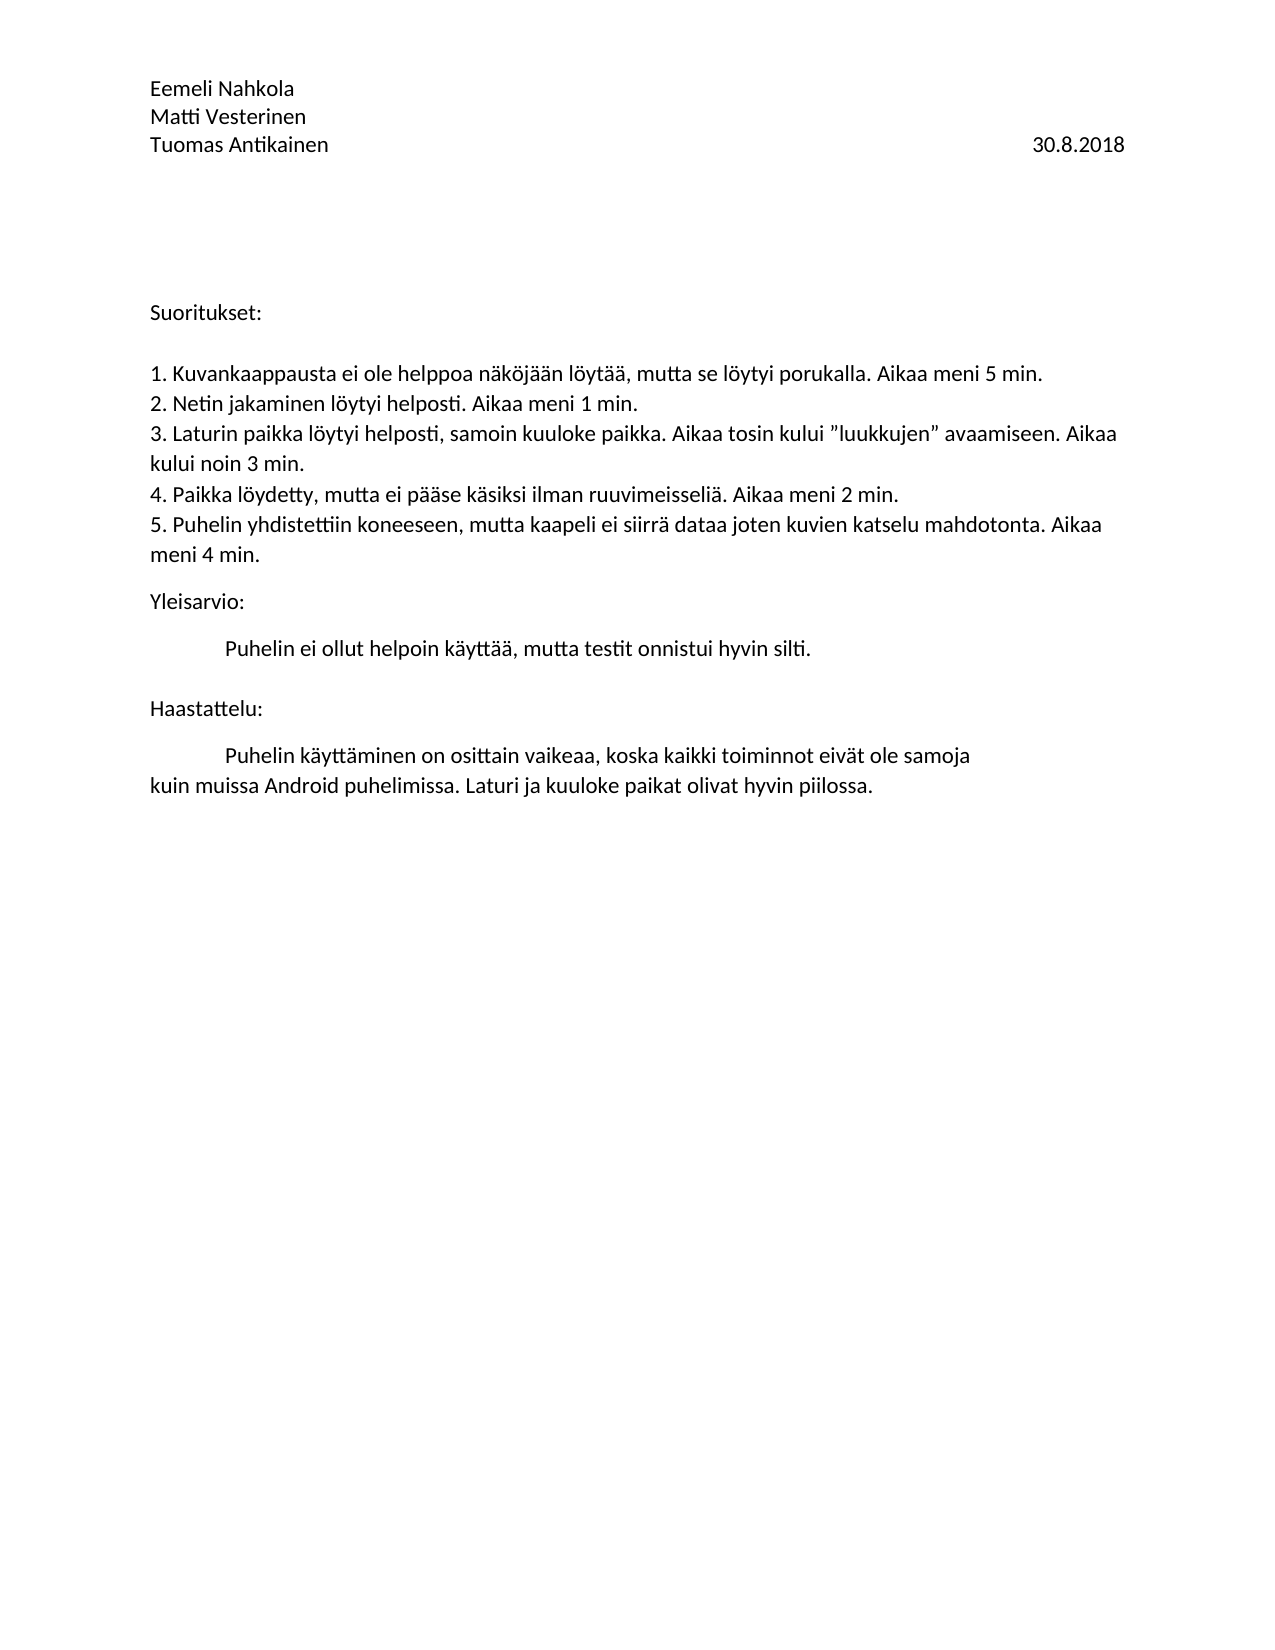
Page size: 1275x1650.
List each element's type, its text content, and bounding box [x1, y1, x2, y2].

text Puhelin ei ollut helpoin käyttää, mutta testit onnistui hyvin silti. Haastattelu: [150, 634, 1125, 722]
text Yleisarvio: [150, 587, 1125, 615]
text Suoritukset: 1. Kuvankaappausta ei ole helppoa näköjään löytää, mutta se löytyi porukalla. Aikaa meni 5 min. 2. Netin jakaminen löytyi helposti. Aikaa meni 1 min. 3. Laturin paikka löytyi helposti, samoin kuuloke paikka. Aikaa tosin kului ”luukkujen” avaamiseen. Aikaa kului noin 3 min. 4. Paikka löydetty, mutta ei pääse käsiksi ilman ruuvimeisseliä. Aikaa meni 2 min. 5. Puhelin yhdistettiin koneeseen, mutta kaapeli ei siirrä dataa joten kuvien katselu mahdotonta. Aikaa meni 4 min. [150, 298, 1125, 568]
text Puhelin käyttäminen on osittain vaikeaa, koska kaikki toiminnot eivät ole samoja kuin muissa Android puhelimissa. Laturi ja kuuloke paikat olivat hyvin piilossa. [150, 741, 1125, 890]
